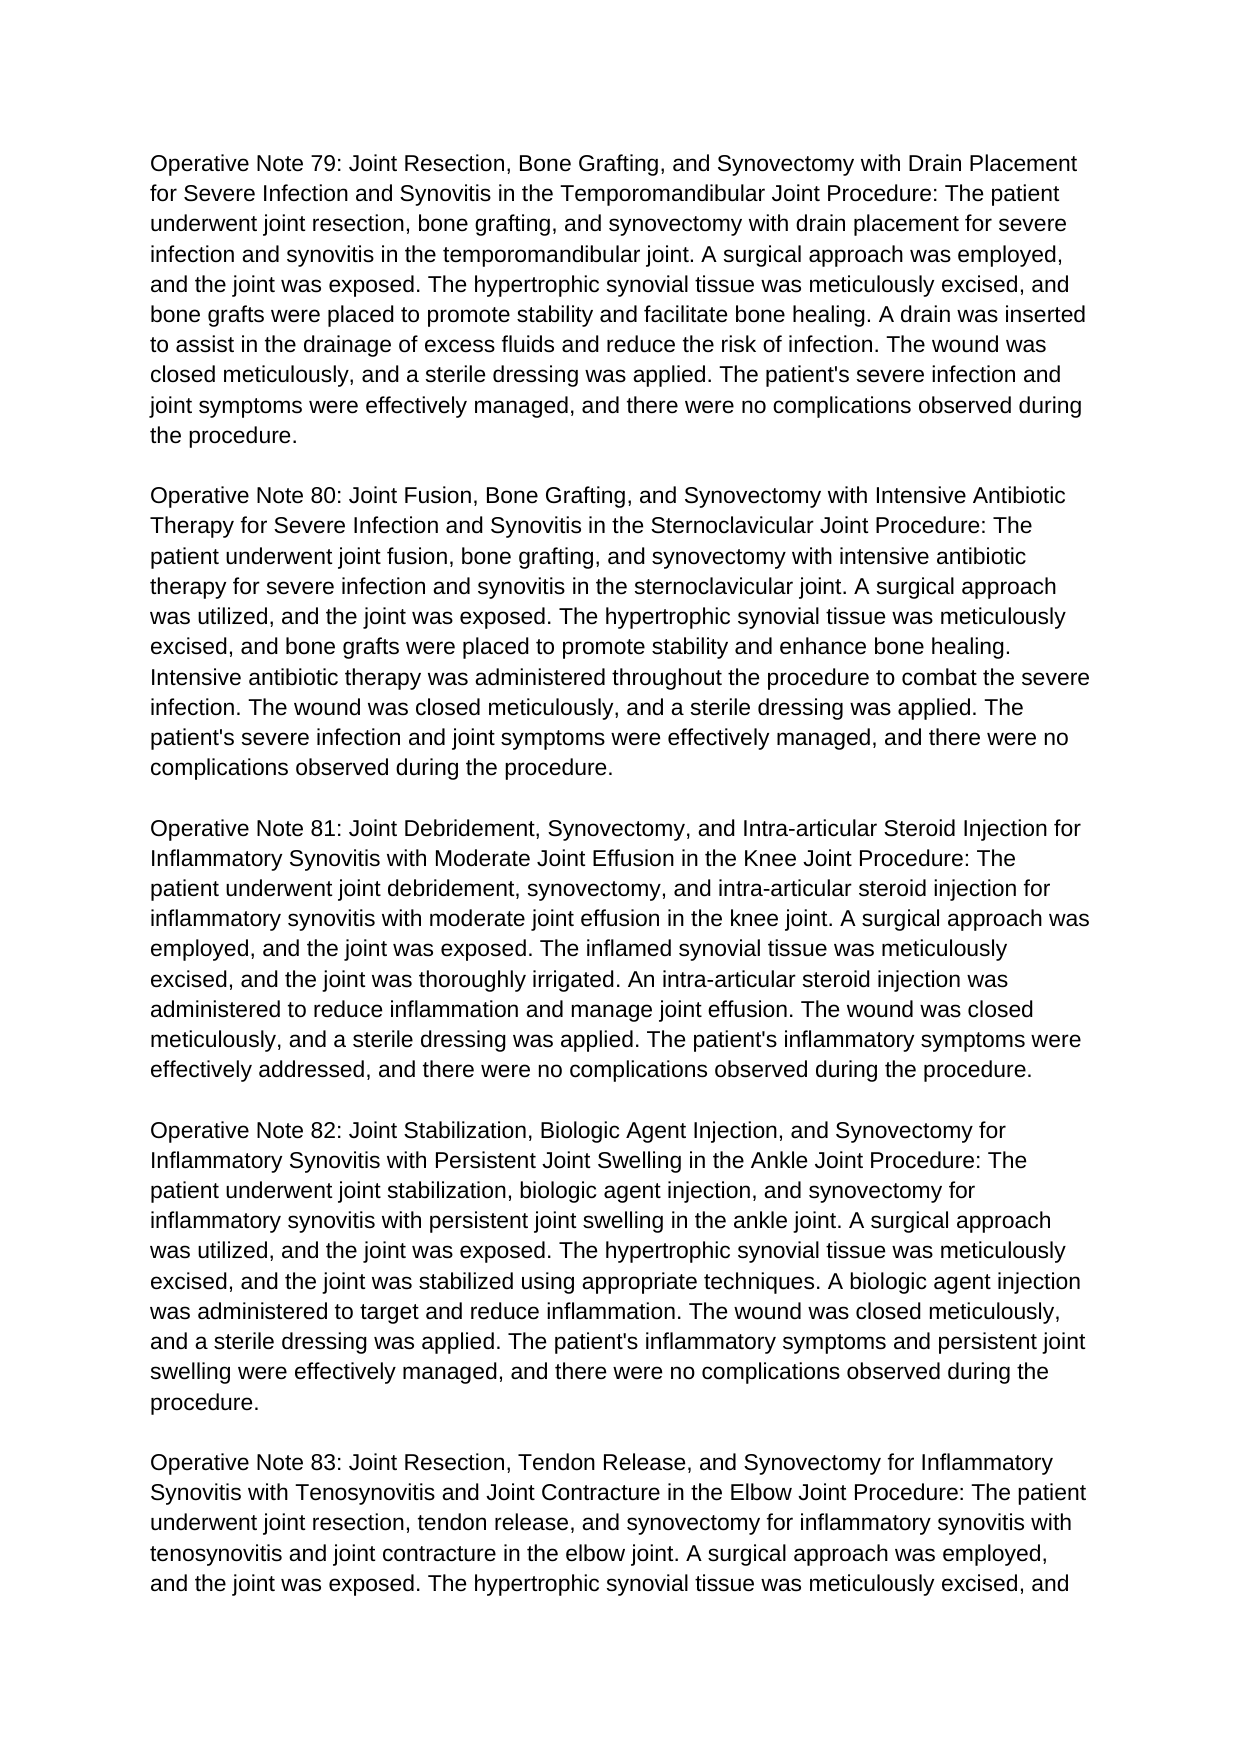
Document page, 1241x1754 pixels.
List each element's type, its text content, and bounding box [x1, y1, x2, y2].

text Operative Note 82: Joint Stabilization, Biologic Agent Injection, and Synovectomy for Inflammatory Synovitis with Persistent Joint Swelling in the Ankle Joint Procedure: The patient underwent joint stabilization, biologic agent injection, and synovectomy for inflammatory synovitis with persistent joint swelling in the ankle joint. A surgical approach was utilized, and the joint was exposed. The hypertrophic synovial tissue was meticulously excised, and the joint was stabilized using appropriate techniques. A biologic agent injection was administered to target and reduce inflammation. The wound was closed meticulously, and a sterile dressing was applied. The patient's inflammatory symptoms and persistent joint swelling were effectively managed, and there were no complications observed during the procedure. [150, 1117, 1090, 1415]
text Operative Note 80: Joint Fusion, Bone Grafting, and Synovectomy with Intensive Antibiotic Therapy for Severe Infection and Synovitis in the Sternoclavicular Joint Procedure: The patient underwent joint fusion, bone grafting, and synovectomy with intensive antibiotic therapy for severe infection and synovitis in the sternoclavicular joint. A surgical approach was utilized, and the joint was exposed. The hypertrophic synovial tissue was meticulously excised, and bone grafts were placed to promote stability and enhance bone healing. Intensive antibiotic therapy was administered throughout the procedure to combat the severe infection. The wound was closed meticulously, and a sterile dressing was applied. The patient's severe infection and joint symptoms were effectively managed, and there were no complications observed during the procedure. [150, 482, 1090, 781]
text Operative Note 79: Joint Resection, Bone Grafting, and Synovectomy with Drain Placement for Severe Infection and Synovitis in the Temporomandibular Joint Procedure: The patient underwent joint resection, bone grafting, and synovectomy with drain placement for severe infection and synovitis in the temporomandibular joint. A surgical approach was employed, and the joint was exposed. The hypertrophic synovial tissue was meticulously excised, and bone grafts were placed to promote stability and facilitate bone healing. A drain was inserted to assist in the drainage of excess fluids and reduce the risk of infection. The wound was closed meticulously, and a sterile dressing was applied. The patient's severe infection and joint symptoms were effectively managed, and there were no complications observed during the procedure. [150, 150, 1090, 448]
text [150, 1449, 1090, 1596]
text Operative Note 81: Joint Debridement, Synovectomy, and Intra-articular Steroid Injection for Inflammatory Synovitis with Moderate Joint Effusion in the Knee Joint Procedure: The patient underwent joint debridement, synovectomy, and intra-articular steroid injection for inflammatory synovitis with moderate joint effusion in the knee joint. A surgical approach was employed, and the joint was exposed. The inflamed synovial tissue was meticulously excised, and the joint was thoroughly irrigated. An intra-articular steroid injection was administered to reduce inflammation and manage joint effusion. The wound was closed meticulously, and a sterile dressing was applied. The patient's inflammatory symptoms were effectively addressed, and there were no complications observed during the procedure. [150, 814, 1090, 1083]
